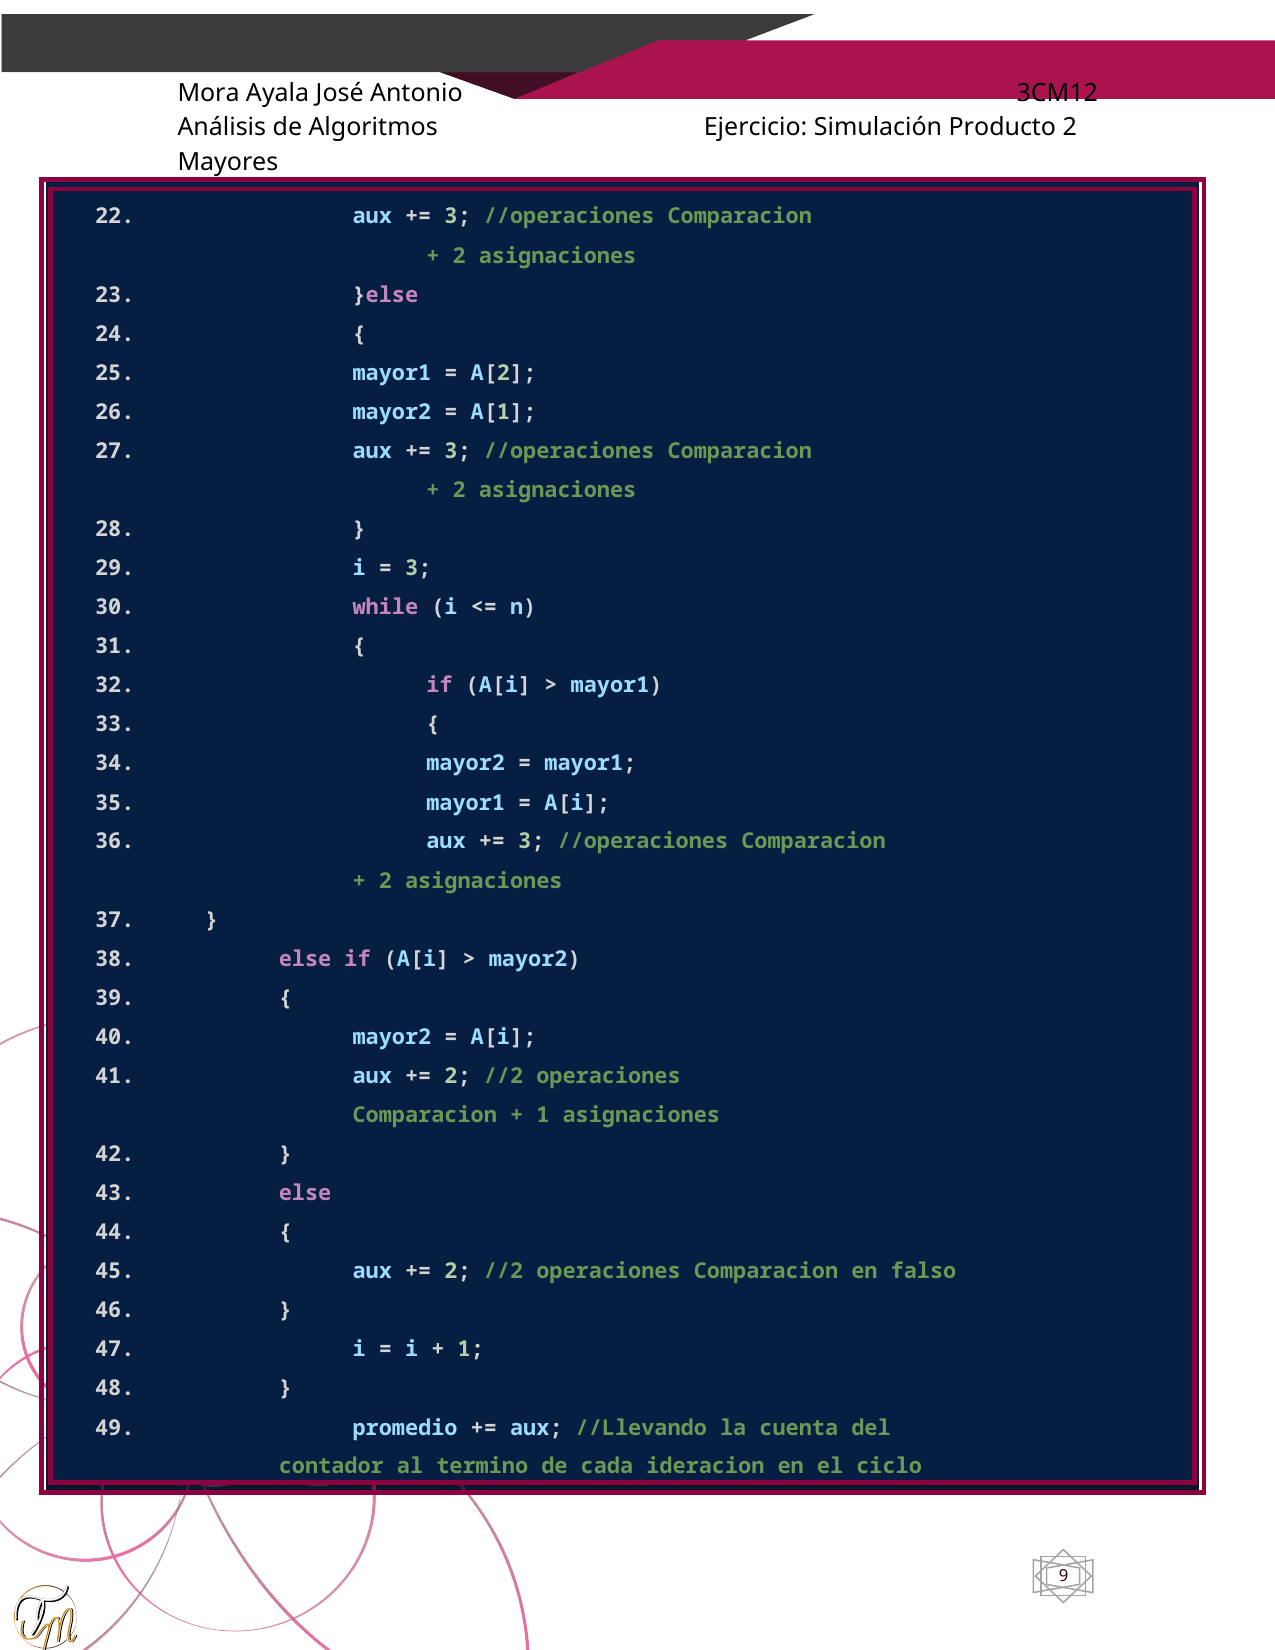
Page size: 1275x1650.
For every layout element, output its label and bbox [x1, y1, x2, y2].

table_header [46, 182, 1199, 1480]
